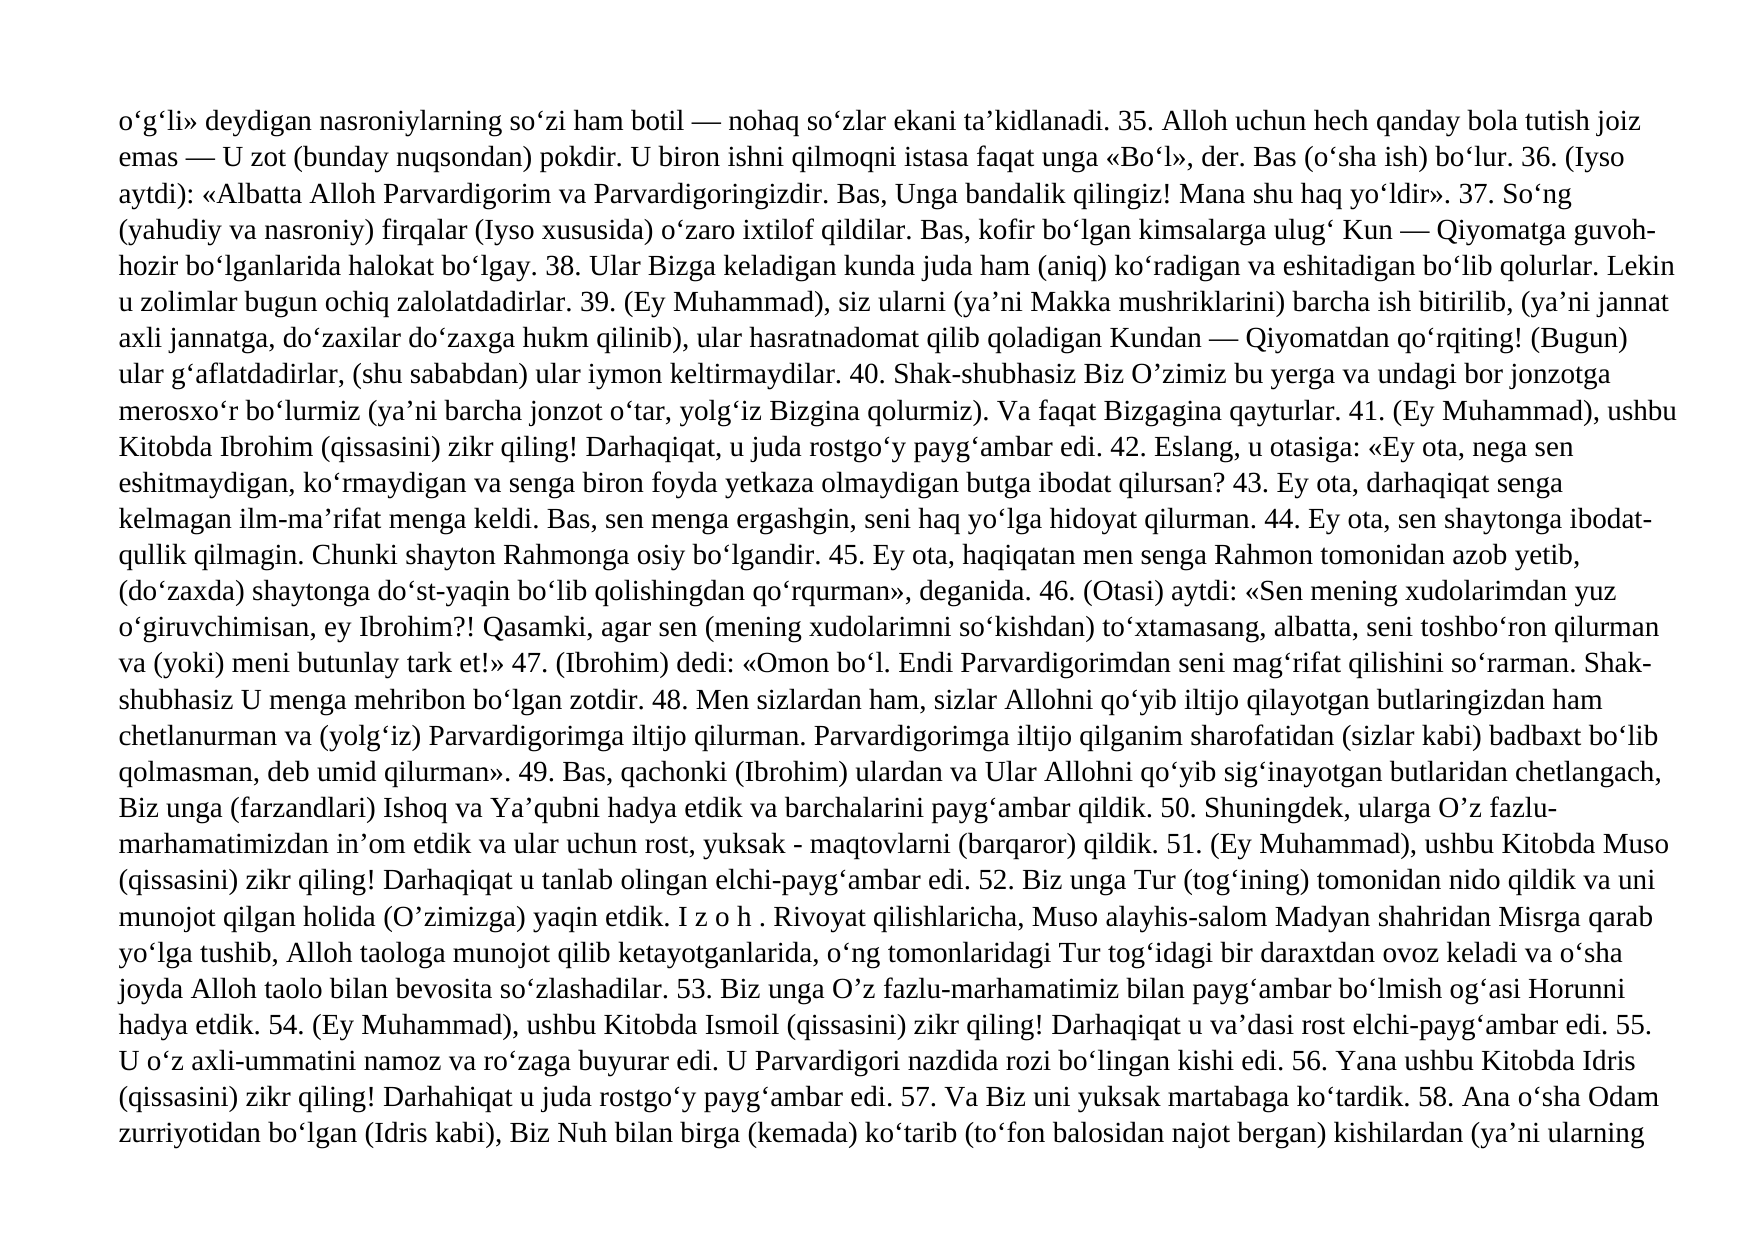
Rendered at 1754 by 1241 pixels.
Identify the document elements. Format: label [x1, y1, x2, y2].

text [118, 103, 1680, 1149]
